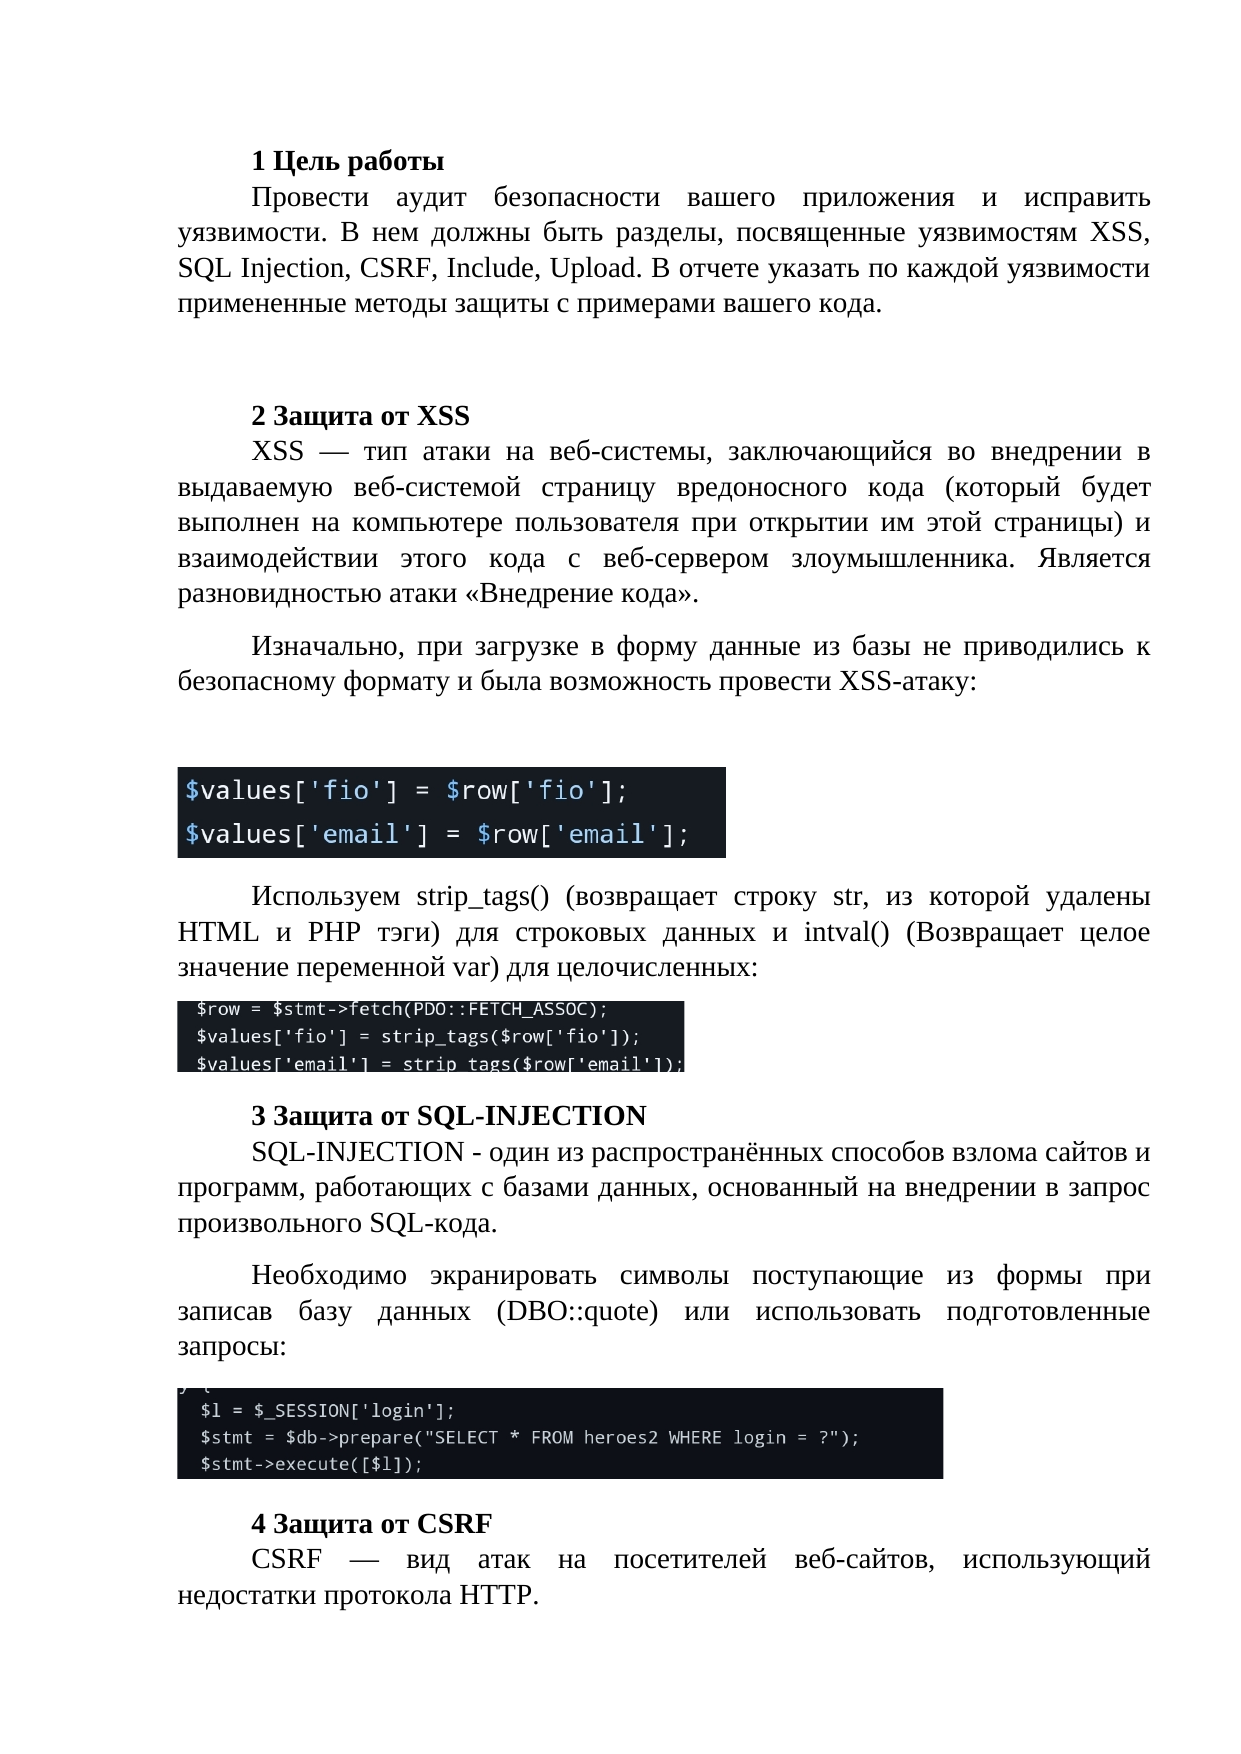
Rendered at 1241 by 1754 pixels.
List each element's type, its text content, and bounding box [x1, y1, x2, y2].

text XSS — тип атаки на веб-системы, заключающийся во внедрении в выдаваемую веб-системой страницу вредоносного кода (который будет выполнен на компьютере пользователя при открытии им этой страницы) и взаимодействии этого кода с веб-сервером злоумышленника. Является разновидностью атаки «Внедрение кода». [177, 433, 1152, 609]
picture [177, 767, 726, 858]
subtitle 4 Защита от CSRF [177, 1506, 1152, 1539]
text Необходимо экранировать символы поступающие из формы при записав базу данных (DBO::quote) или использовать подготовленные запросы: [177, 1257, 1152, 1362]
subtitle 3 Защита от SQL-INJECTION [177, 1098, 1152, 1132]
subtitle 1 Цель работы [177, 143, 1152, 177]
subtitle 2 Защита от XSS [177, 398, 1152, 431]
text SQL-INJECTION - один из распространённых способов взлома сайтов и программ, работающих с базами данных, основанный на внедрении в запрос произвольного SQL-кода. [177, 1134, 1152, 1238]
text Провести аудит безопасности вашего приложения и исправить уязвимости. В нем должны быть разделы, посвященные уязвимостям XSS, SQL Injection, CSRF, Include, Upload. В отчете указать по каждой уязвимости примененные методы защиты с примерами вашего кода. [177, 179, 1152, 319]
text Изначально, при загрузке в форму данные из базы не приводились к безопасному формату и была возможность провести XSS-атаку: [177, 628, 1152, 697]
text Используем strip_tags() (возвращает строку str, из которой удалены HTML и PHP тэги) для строковых данных и intval() (Возвращает целое значение переменной var) для целочисленных: [177, 768, 1152, 983]
text CSRF — вид атак на посетителей веб-сайтов, использующий недостатки протокола HTTP. [177, 1541, 1152, 1610]
